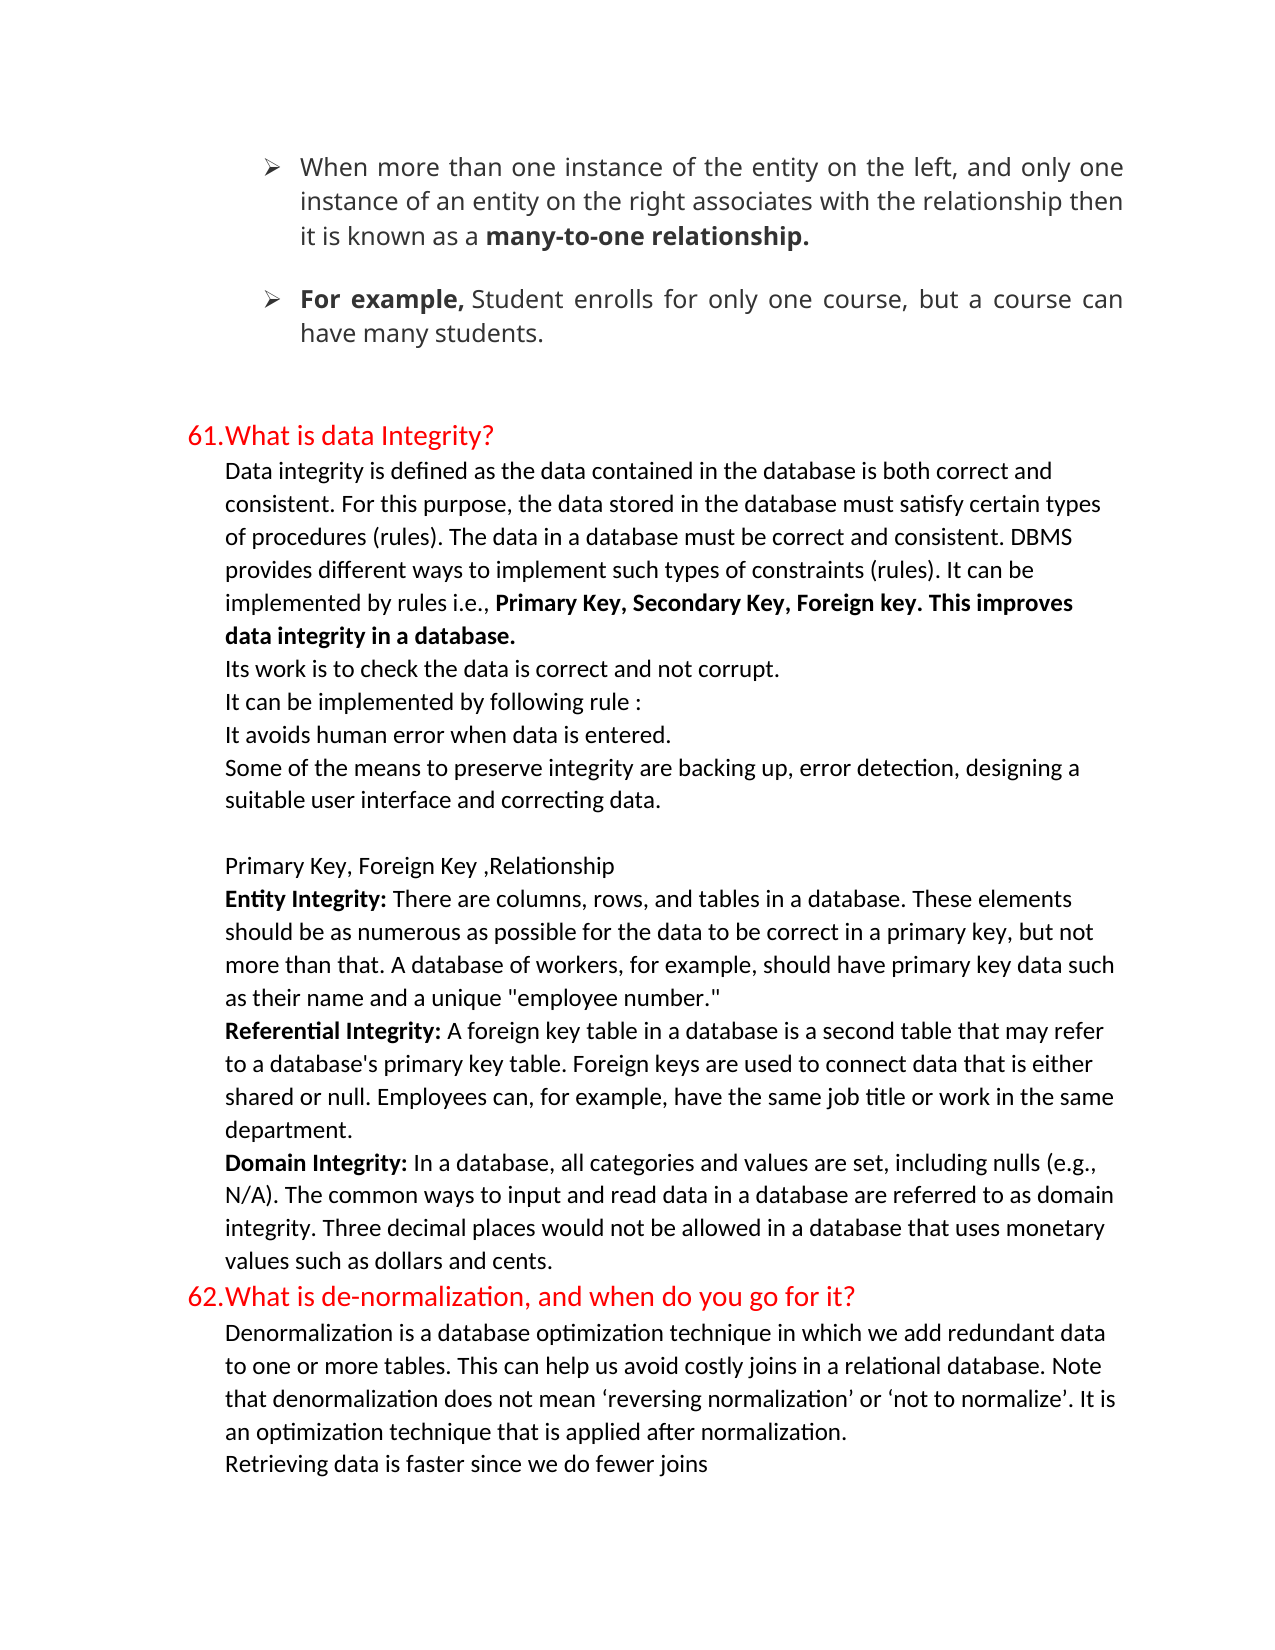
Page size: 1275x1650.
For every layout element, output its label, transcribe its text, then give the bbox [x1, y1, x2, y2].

list It avoids human error when data is entered. [225, 719, 1125, 749]
list Some of the means to preserve integrity are backing up, error detection, designing a suitable user interface and correcting data. [225, 752, 1125, 815]
list What is data Integrity? [187, 417, 1125, 453]
list It can be implemented by following rule : [225, 686, 1125, 716]
list What is de-normalization, and when do you go for it? [187, 1278, 1125, 1314]
list Data integrity is defined as the data contained in the database is both correct and consistent. For this purpose, the data stored in the database must satisfy certain types of procedures (rules). The data in a database must be correct and consistent. DBMS provides different ways to implement such types of constraints (rules). It can be implemented by rules i.e., Primary Key, Secondary Key, Foreign key. This improves data integrity in a database. [225, 456, 1125, 651]
list Entity Integrity: There are columns, rows, and tables in a database. These elements should be as numerous as possible for the data to be correct in a primary key, but not more than that. A database of workers, for example, should have primary key data such as their name and a unique "employee number." [225, 883, 1125, 1013]
list Primary Key, Foreign Key ,Relationship [225, 851, 1125, 881]
list Its work is to check the data is correct and not corrupt. [225, 653, 1125, 683]
list When more than one instance of the entity on the left, and only one instance of an entity on the right associates with the relationship then it is known as a many-to-one relationship. [262, 150, 1125, 252]
list Retrieving data is faster since we do fewer joins [225, 1448, 1125, 1479]
list For example, Student enrolls for only one course, but a course can have many students. [262, 281, 1125, 349]
list Denormalization is a database optimization technique in which we add redundant data to one or more tables. This can help us avoid costly joins in a relational database. Note that denormalization does not mean ‘reversing normalization’ or ‘not to normalize’. It is an optimization technique that is applied after normalization. [225, 1317, 1125, 1446]
list Domain Integrity: In a database, all categories and values are set, including nulls (e.g., N/A). The common ways to input and read data in a database are referred to as domain integrity. Three decimal places would not be allowed in a database that uses monetary values such as dollars and cents. [225, 1147, 1125, 1276]
list Referential Integrity: A foreign key table in a database is a second table that may refer to a database's primary key table. Foreign keys are used to connect data that is either shared or null. Employees can, for example, have the same job title or work in the same department. [225, 1015, 1125, 1144]
